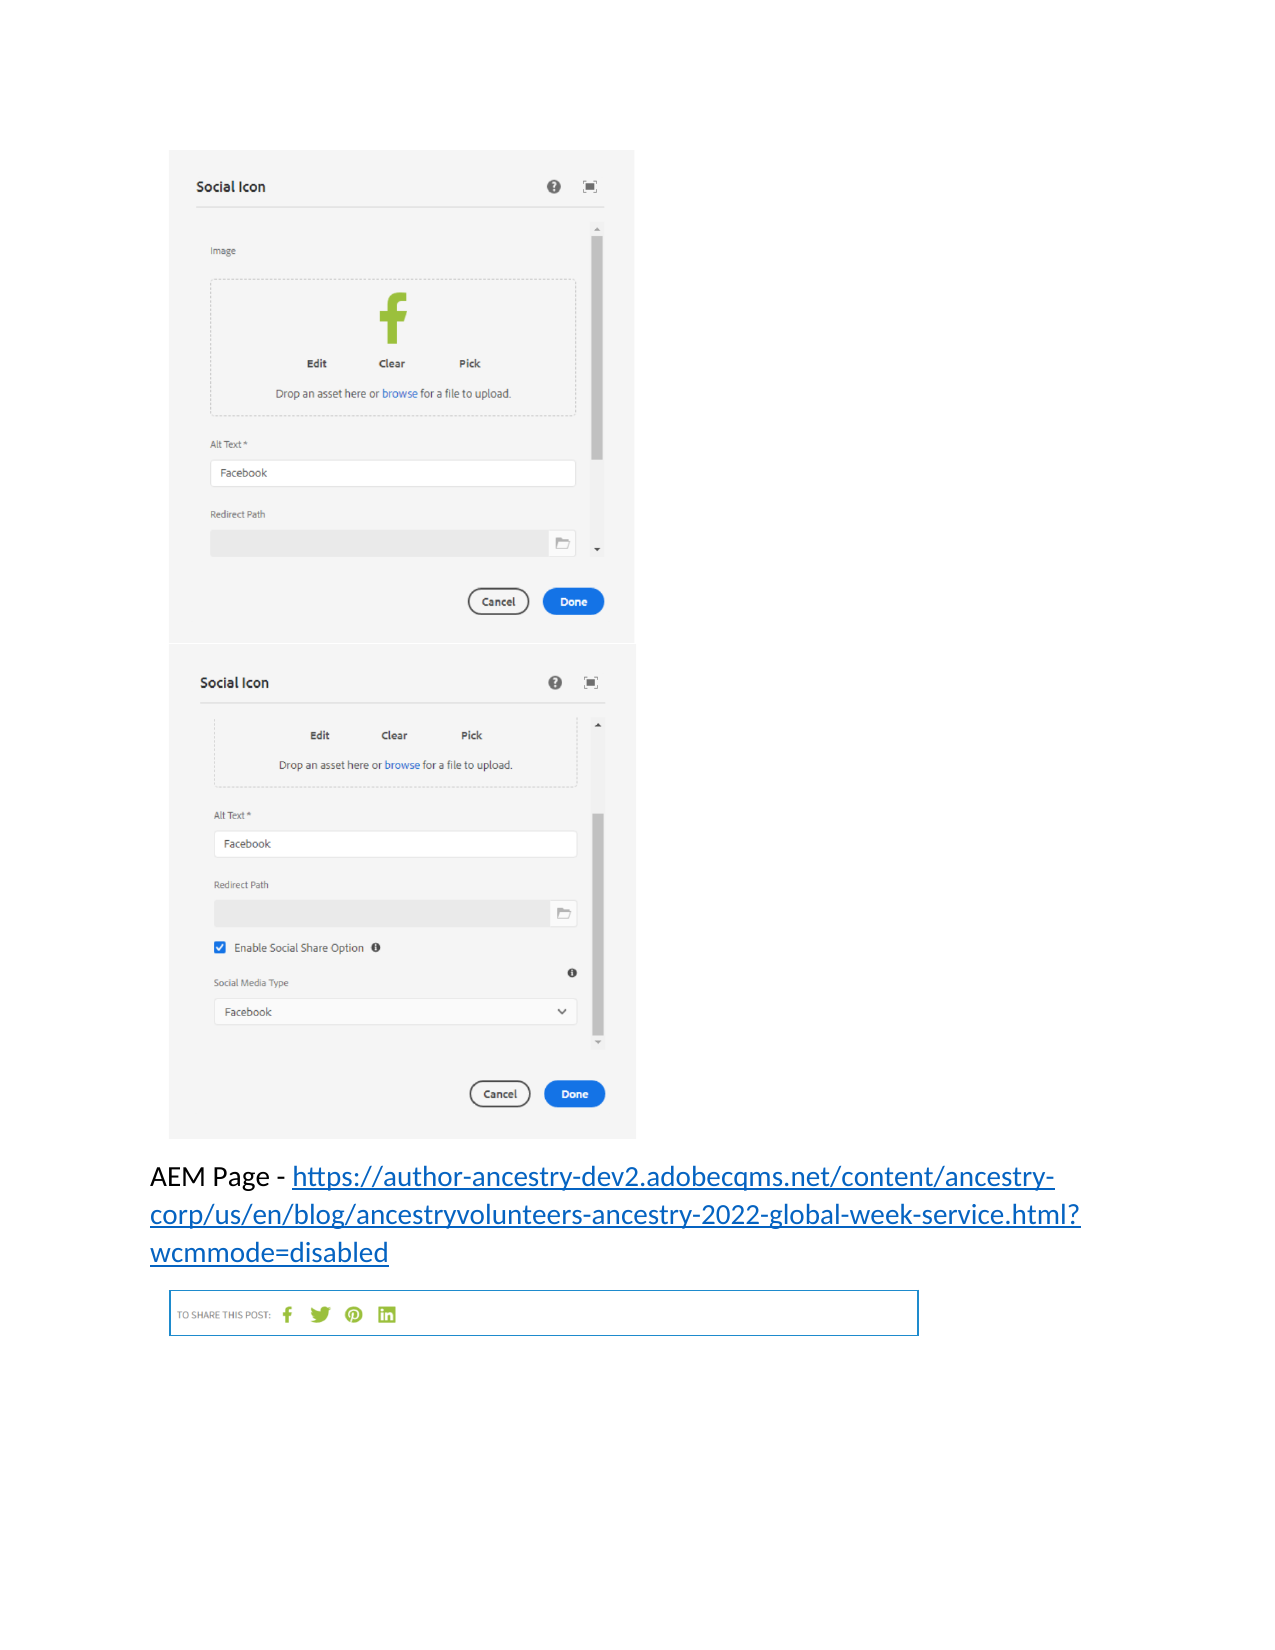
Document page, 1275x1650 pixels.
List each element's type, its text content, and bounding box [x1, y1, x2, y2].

text AEM Page - https://author-ancestry-dev2.adobecqms.net/content/ancestry-corp/us/en/blog/ancestryvolunteers-ancestry-2022-global-week-service.html?wcmmode=disabled [150, 1158, 1125, 1270]
